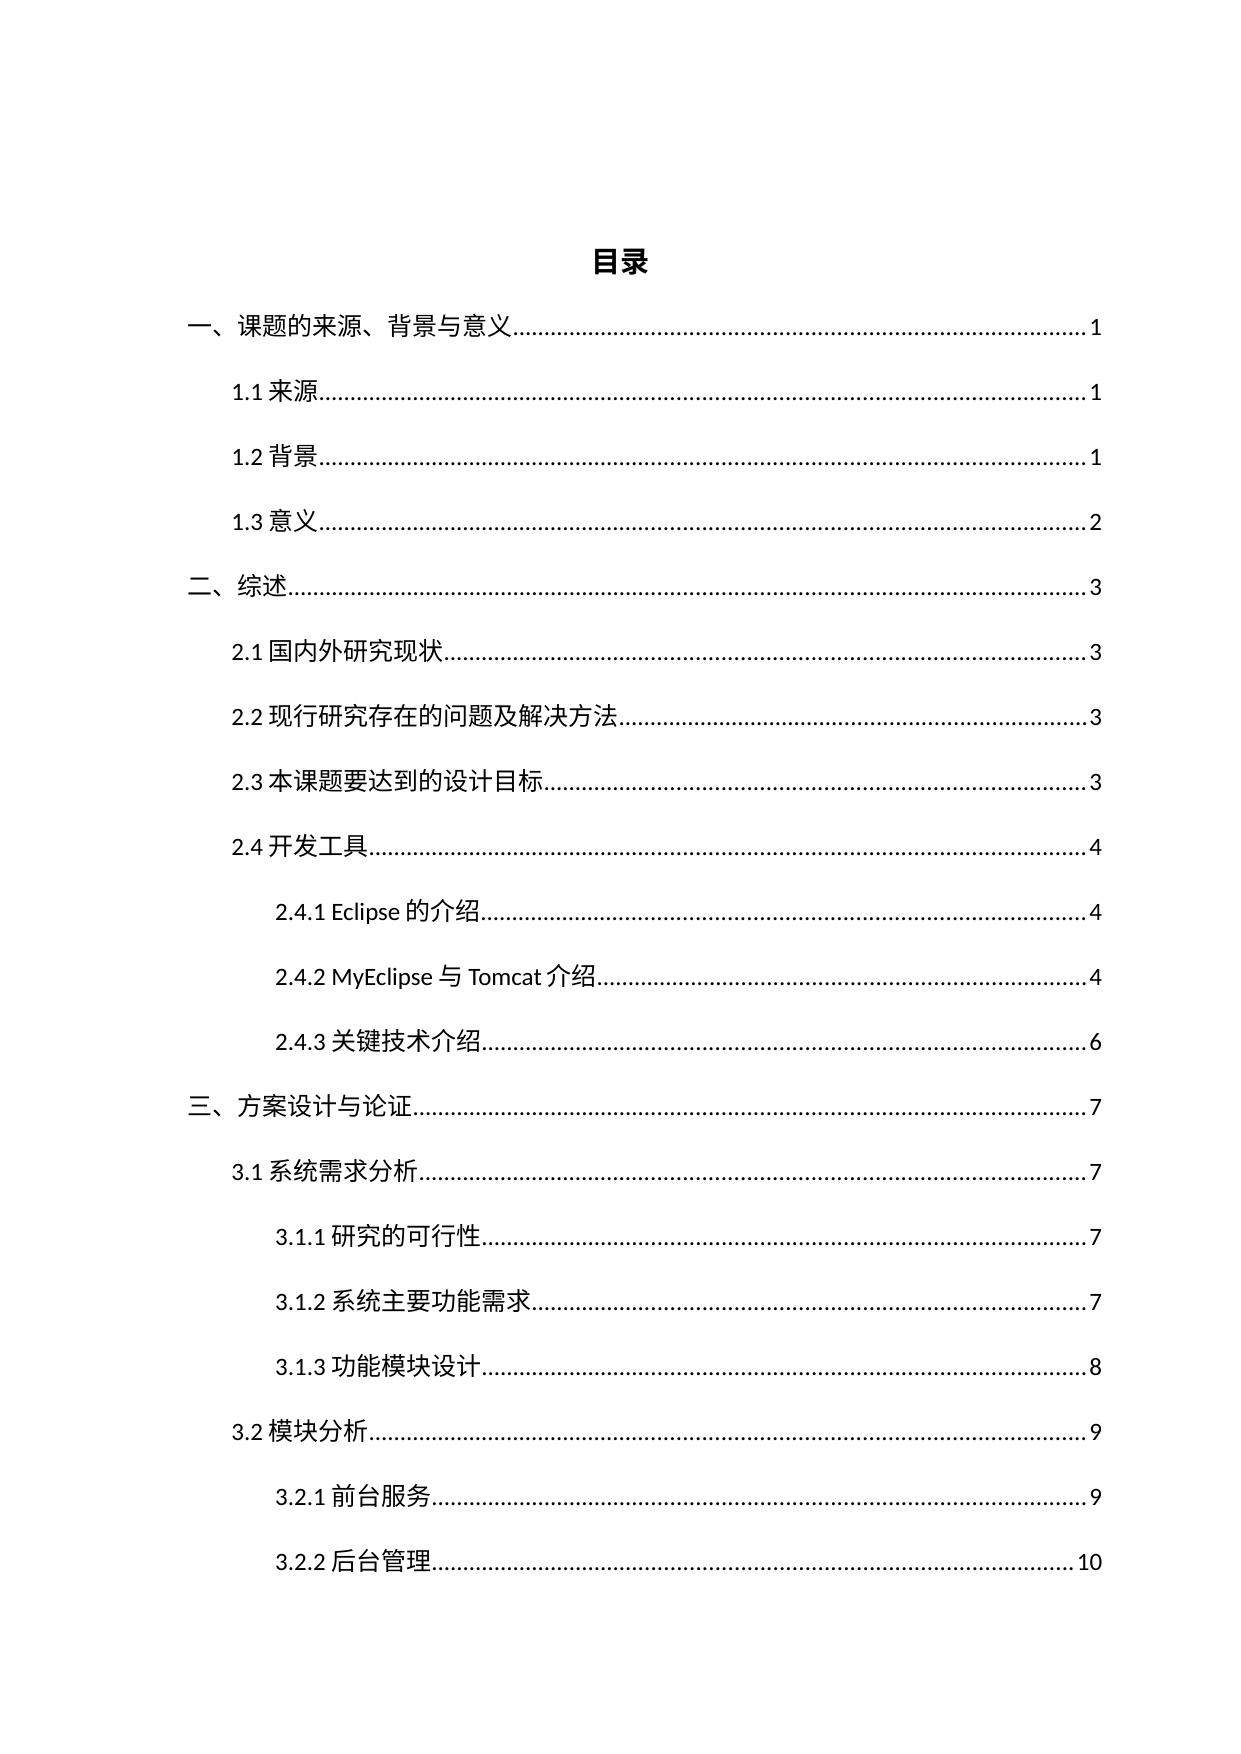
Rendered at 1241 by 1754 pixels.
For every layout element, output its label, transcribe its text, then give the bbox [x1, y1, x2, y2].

text 三、方案设计与论证 7 [187, 1072, 1053, 1137]
text 一、课题的来源、背景与意义 1 [187, 292, 1053, 357]
text 2.4.2 MyEclipse与Tomcat介绍 4 [275, 942, 1053, 1007]
text 3.1.3 功能模块设计 8 [275, 1332, 1053, 1397]
text 3.1.1 研究的可行性 7 [275, 1202, 1053, 1267]
text 1.3 意义 2 [231, 487, 1053, 552]
text 2.4.1 Eclipse的介绍 4 [275, 877, 1053, 942]
text 1.1 来源 1 [231, 357, 1053, 422]
text 2.1 国内外研究现状 3 [231, 617, 1053, 682]
text 2.3 本课题要达到的设计目标 3 [231, 747, 1053, 812]
text 2.4.3 关键技术介绍 6 [275, 1007, 1053, 1072]
text 目录 [187, 227, 1053, 292]
text 1.2 背景 1 [231, 422, 1053, 487]
text 3.2.2 后台管理 10 [275, 1527, 1053, 1592]
text 2.2 现行研究存在的问题及解决方法 3 [231, 682, 1053, 747]
text 3.1 系统需求分析 7 [231, 1137, 1053, 1202]
text 3.1.2 系统主要功能需求 7 [275, 1267, 1053, 1332]
text 3.2.1 前台服务 9 [275, 1462, 1053, 1527]
text 二、综述 3 [187, 552, 1053, 617]
text 3.2 模块分析 9 [231, 1397, 1053, 1462]
text 2.4 开发工具 4 [231, 812, 1053, 877]
